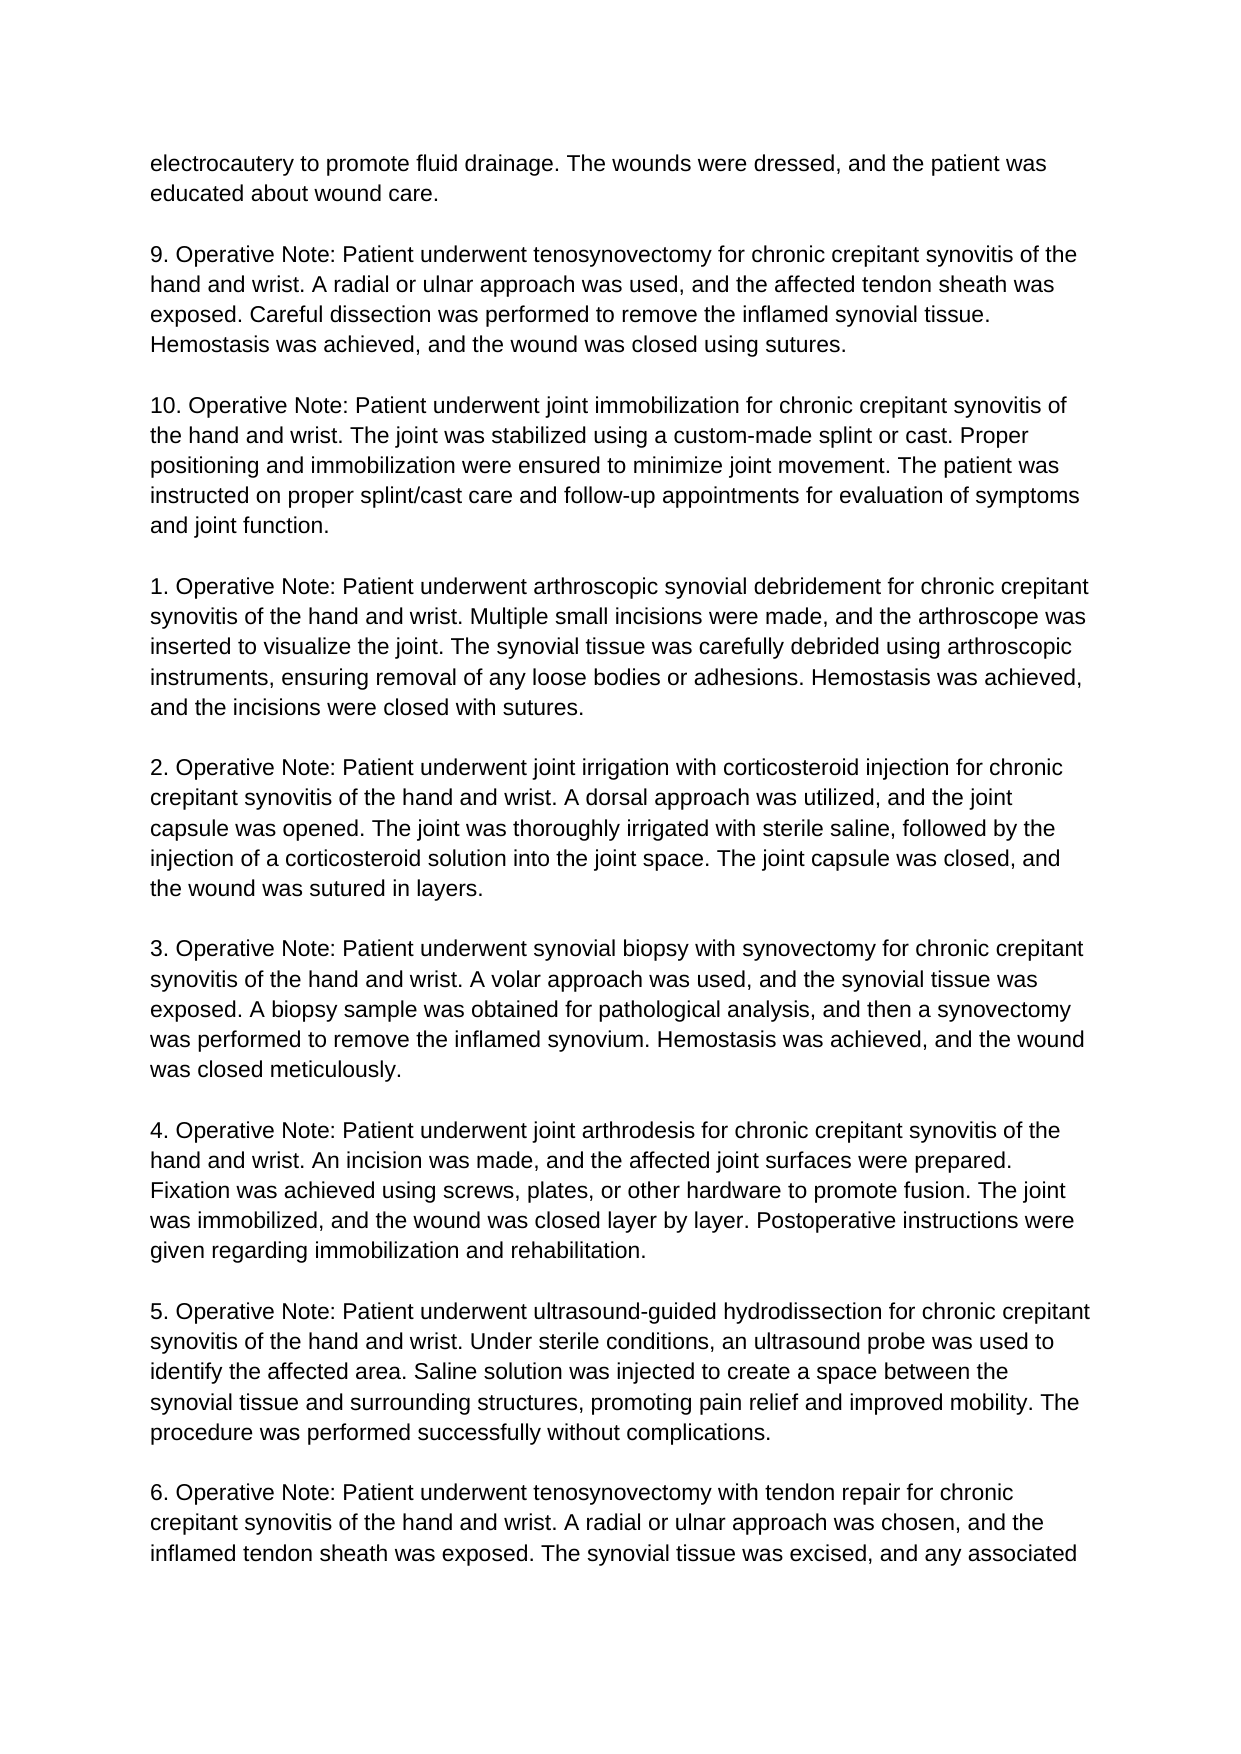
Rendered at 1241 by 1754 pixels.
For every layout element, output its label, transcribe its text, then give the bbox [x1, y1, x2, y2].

text 5. Operative Note: Patient underwent ultrasound-guided hydrodissection for chronic crepitant synovitis of the hand and wrist. Under sterile conditions, an ultrasound probe was used to identify the affected area. Saline solution was injected to create a space between the synovial tissue and surrounding structures, promoting pain relief and improved mobility. The procedure was performed successfully without complications. [150, 1298, 1090, 1445]
text 10. Operative Note: Patient underwent joint immobilization for chronic crepitant synovitis of the hand and wrist. The joint was stabilized using a custom-made splint or cast. Proper positioning and immobilization were ensured to minimize joint movement. The patient was instructed on proper splint/cast care and follow-up appointments for evaluation of symptoms and joint function. [150, 392, 1090, 539]
text 2. Operative Note: Patient underwent joint irrigation with corticosteroid injection for chronic crepitant synovitis of the hand and wrist. A dorsal approach was utilized, and the joint capsule was opened. The joint was thoroughly irrigated with sterile saline, followed by the injection of a corticosteroid solution into the joint space. The joint capsule was closed, and the wound was sutured in layers. [150, 754, 1090, 901]
text 4. Operative Note: Patient underwent joint arthrodesis for chronic crepitant synovitis of the hand and wrist. An incision was made, and the affected joint surfaces were prepared. Fixation was achieved using screws, plates, or other hardware to promote fusion. The joint was immobilized, and the wound was closed layer by layer. Postoperative instructions were given regarding immobilization and rehabilitation. [150, 1117, 1090, 1264]
text 1. Operative Note: Patient underwent arthroscopic synovial debridement for chronic crepitant synovitis of the hand and wrist. Multiple small incisions were made, and the arthroscope was inserted to visualize the joint. The synovial tissue was carefully debrided using arthroscopic instruments, ensuring removal of any loose bodies or adhesions. Hemostasis was achieved, and the incisions were closed with sutures. [150, 573, 1090, 720]
text 3. Operative Note: Patient underwent synovial biopsy with synovectomy for chronic crepitant synovitis of the hand and wrist. A volar approach was used, and the synovial tissue was exposed. A biopsy sample was obtained for pathological analysis, and then a synovectomy was performed to remove the inflamed synovium. Hemostasis was achieved, and the wound was closed meticulously. [150, 935, 1090, 1083]
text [150, 150, 1090, 207]
text 9. Operative Note: Patient underwent tenosynovectomy for chronic crepitant synovitis of the hand and wrist. A radial or ulnar approach was used, and the affected tendon sheath was exposed. Careful dissection was performed to remove the inflamed synovial tissue. Hemostasis was achieved, and the wound was closed using sutures. [150, 241, 1090, 358]
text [150, 1479, 1090, 1566]
